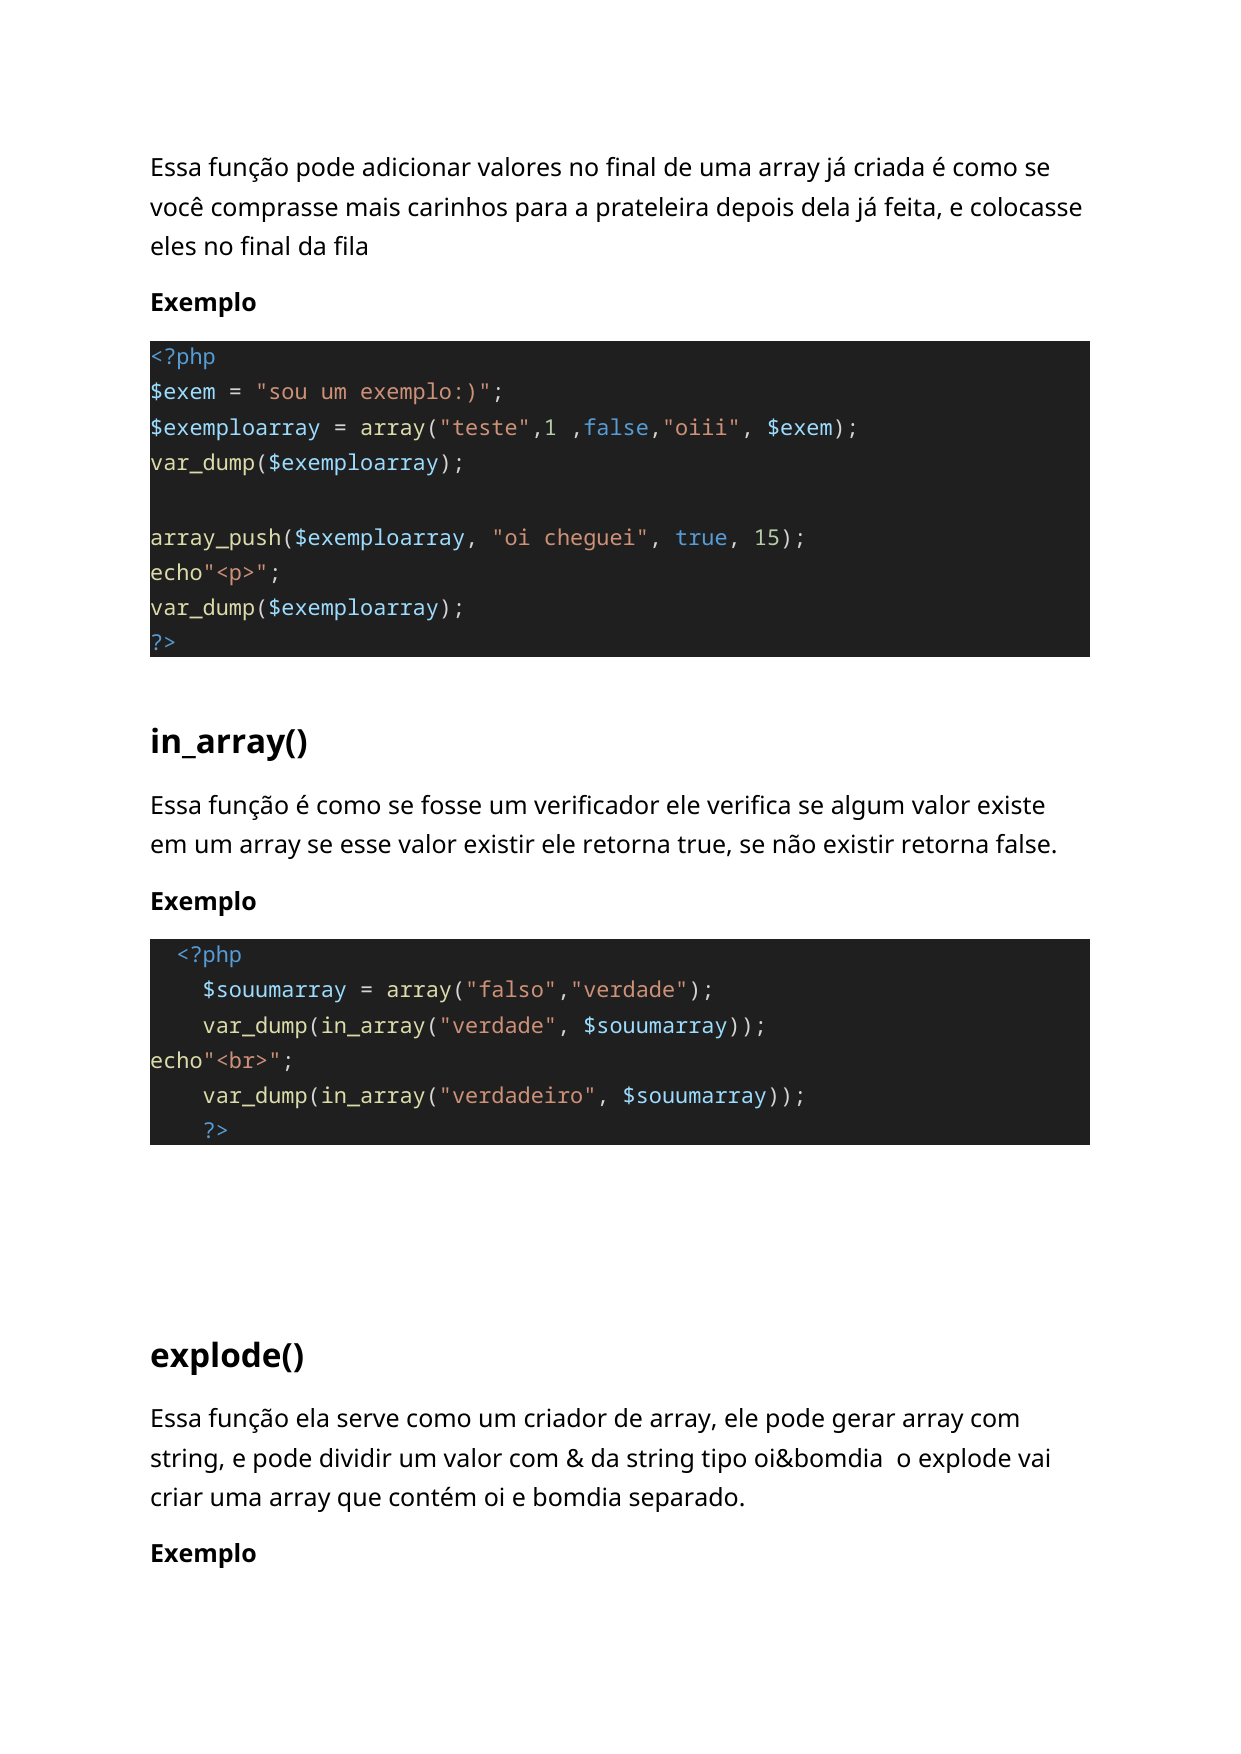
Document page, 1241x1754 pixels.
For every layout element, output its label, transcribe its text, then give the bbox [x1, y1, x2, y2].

text Exemplo [150, 883, 1090, 917]
text <?php [150, 939, 1090, 969]
text Exemplo [150, 1536, 1090, 1570]
text Essa função pode adicionar valores no final de uma array já criada é como se você comprasse mais carinhos para a prateleira depois dela já feita, e colocasse eles no final da fila [150, 150, 1090, 263]
text Essa função ela serve como um criador de array, ele pode gerar array com string, e pode dividir um valor com & da string tipo oi&bomdia o explode vai criar uma array que contém oi e bomdia separado. [150, 1401, 1090, 1514]
text var_dump(in_array("verdade", $souumarray)); [150, 1009, 1090, 1039]
text var_dump($exemploarray); [150, 592, 1090, 622]
text Exemplo [150, 285, 1090, 319]
text ?> [150, 627, 1090, 657]
text <?php [150, 341, 1090, 371]
text $souumarray = array("falso","verdade"); [150, 974, 1090, 1004]
text in_array() [150, 718, 1090, 764]
text ?> [150, 1115, 1090, 1145]
text $exem = "sou um exemplo:)"; [150, 376, 1090, 406]
text explode() [150, 1332, 1090, 1377]
text $exemploarray = array("teste",1 ,false,"oiii", $exem); [150, 411, 1090, 441]
text echo"<br>"; [150, 1045, 1090, 1074]
text array_push($exemploarray, "oi cheguei", true, 15); [150, 522, 1090, 552]
text var_dump($exemploarray); [150, 447, 1090, 476]
text echo"<p>"; [150, 557, 1090, 587]
text var_dump(in_array("verdadeiro", $souumarray)); [150, 1080, 1090, 1109]
text Essa função é como se fosse um verificador ele verifica se algum valor existe em um array se esse valor existir ele retorna true, se não existir retorna false. [150, 788, 1090, 861]
